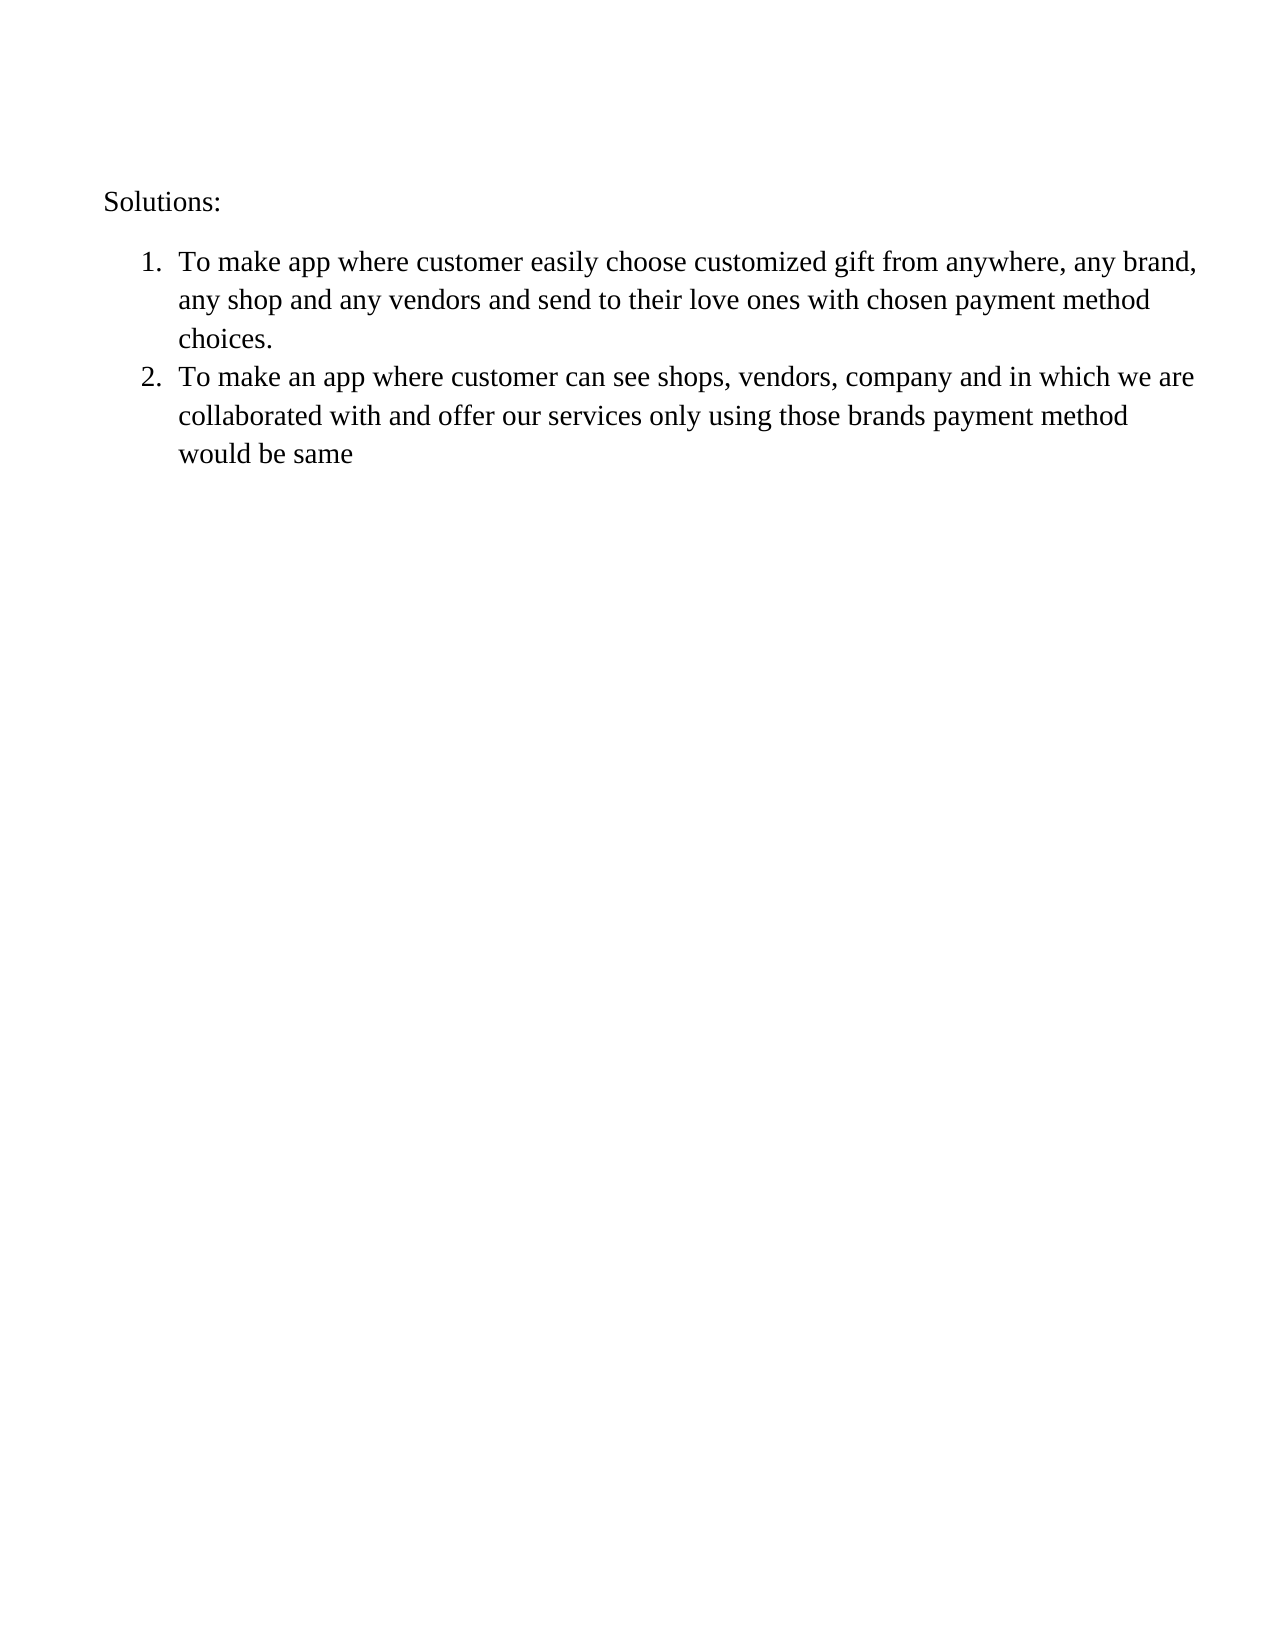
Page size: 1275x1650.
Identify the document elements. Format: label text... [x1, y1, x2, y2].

text Solutions: [103, 184, 1200, 218]
list To make app where customer easily choose customized gift from anywhere, any brand, any shop and any vendors and send to their love ones with chosen payment method choices. [141, 244, 1200, 354]
list To make an app where customer can see shops, vendors, company and in which we are collaborated with and offer our services only using those brands payment method would be same [141, 359, 1200, 470]
